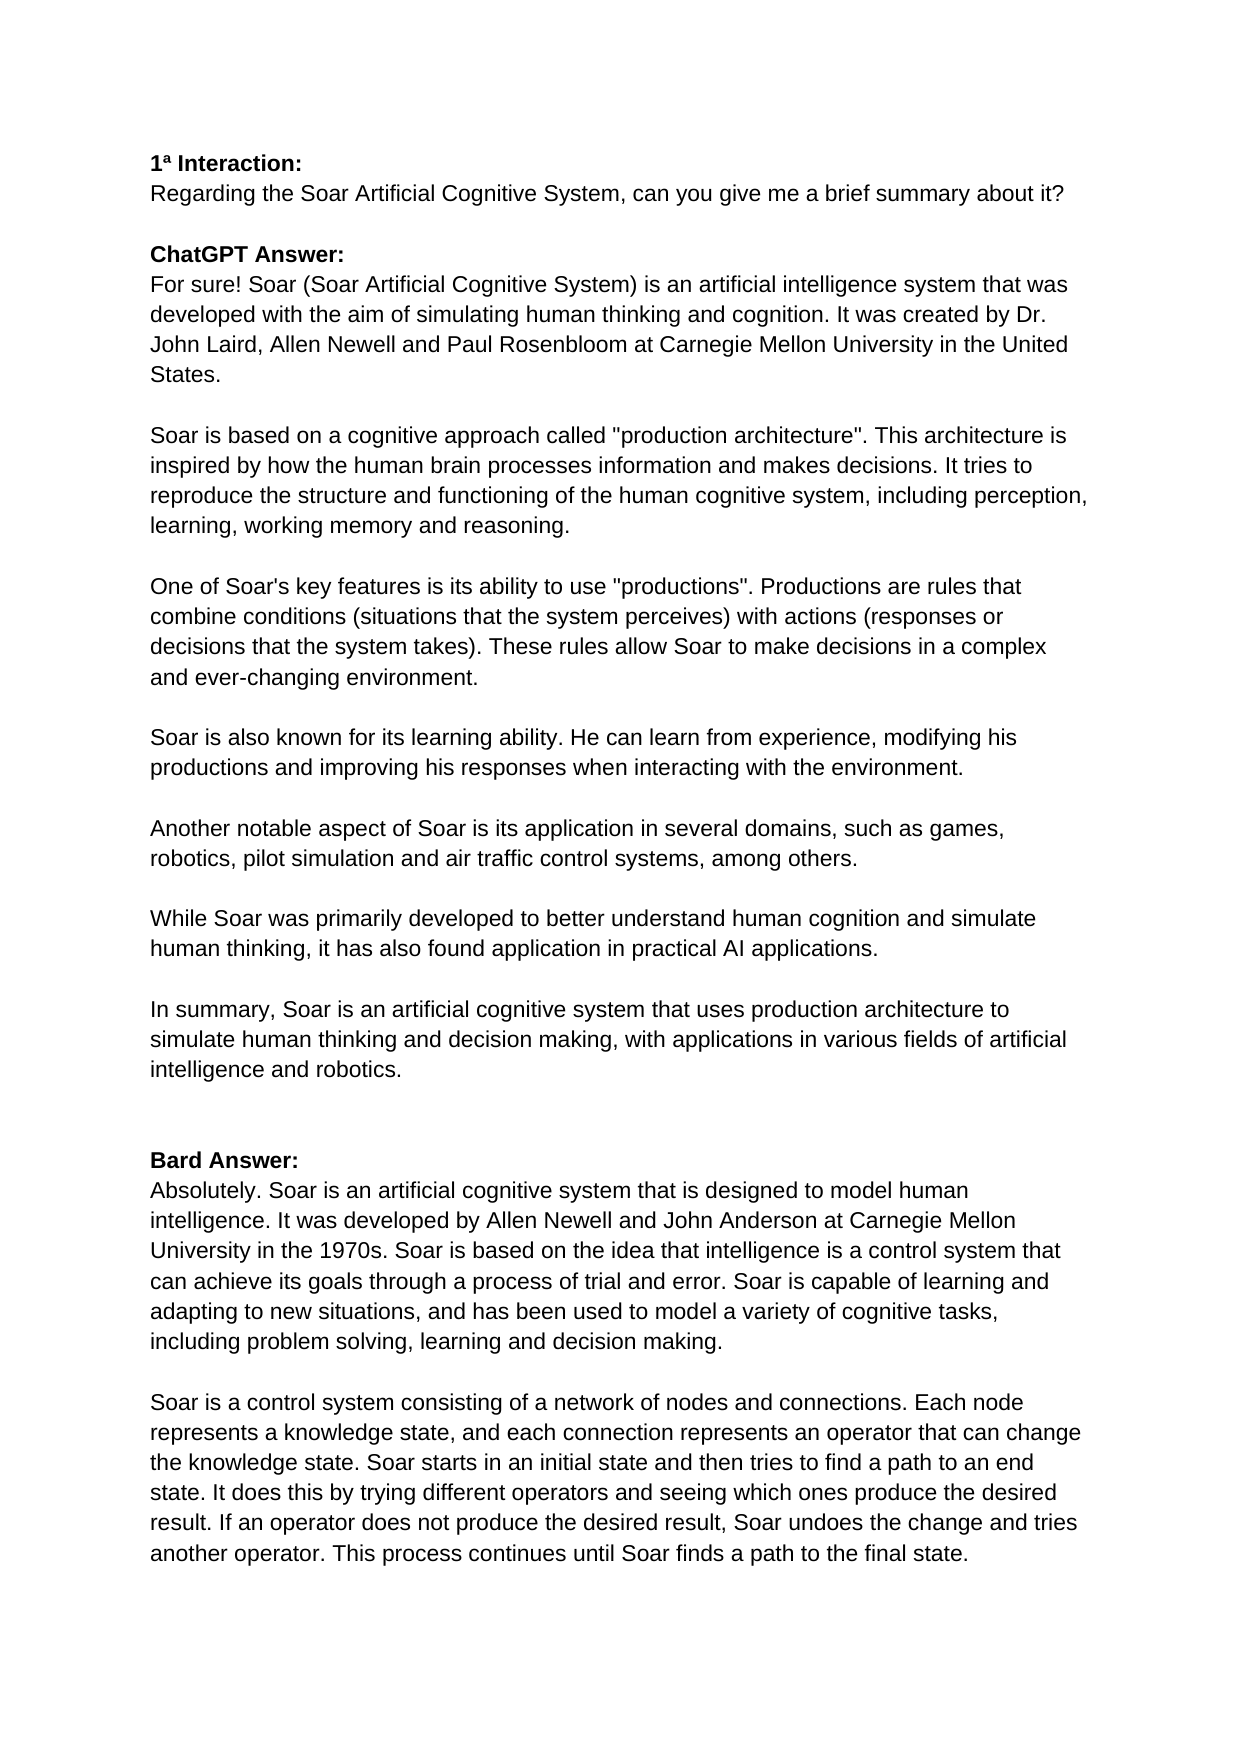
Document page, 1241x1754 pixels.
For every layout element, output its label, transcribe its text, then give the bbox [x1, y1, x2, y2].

text Bard Answer: [150, 1147, 1090, 1173]
text In summary, Soar is an artificial cognitive system that uses production architecture to simulate human thinking and decision making, with applications in various fields of artificial intelligence and robotics. [150, 996, 1090, 1083]
text Regarding the Soar Artificial Cognitive System, can you give me a brief summary about it? [150, 180, 1090, 207]
text Soar is a control system consisting of a network of nodes and connections. Each node represents a knowledge state, and each connection represents an operator that can change the knowledge state. Soar starts in an initial state and then tries to find a path to an end state. It does this by trying different operators and seeing which ones produce the desired result. If an operator does not produce the desired result, Soar undoes the change and tries another operator. This process continues until Soar finds a path to the final state. [150, 1388, 1090, 1566]
text Soar is also known for its learning ability. He can learn from experience, modifying his productions and improving his responses when interacting with the environment. [150, 724, 1090, 781]
text ChatGPT Answer: [150, 241, 1090, 267]
text Soar is based on a cognitive approach called "production architecture". This architecture is inspired by how the human brain processes information and makes decisions. It tries to reproduce the structure and functioning of the human cognitive system, including perception, learning, working memory and reasoning. [150, 422, 1090, 539]
text For sure! Soar (Soar Artificial Cognitive System) is an artificial intelligence system that was developed with the aim of simulating human thinking and cognition. It was created by Dr. John Laird, Allen Newell and Paul Rosenbloom at Carnegie Mellon University in the United States. [150, 271, 1090, 388]
text 1ª Interaction: [150, 150, 1090, 176]
text Absolutely. Soar is an artificial cognitive system that is designed to model human intelligence. It was developed by Allen Newell and John Anderson at Carnegie Mellon University in the 1970s. Soar is based on the idea that intelligence is a control system that can achieve its goals through a process of trial and error. Soar is capable of learning and adapting to new situations, and has been used to model a variety of cognitive tasks, including problem solving, learning and decision making. [150, 1177, 1090, 1354]
text One of Soar's key features is its ability to use "productions". Productions are rules that combine conditions (situations that the system perceives) with actions (responses or decisions that the system takes). These rules allow Soar to make decisions in a complex and ever-changing environment. [150, 573, 1090, 690]
text While Soar was primarily developed to better understand human cognition and simulate human thinking, it has also found application in practical AI applications. [150, 905, 1090, 962]
text Another notable aspect of Soar is its application in several domains, such as games, robotics, pilot simulation and air traffic control systems, among others. [150, 814, 1090, 871]
